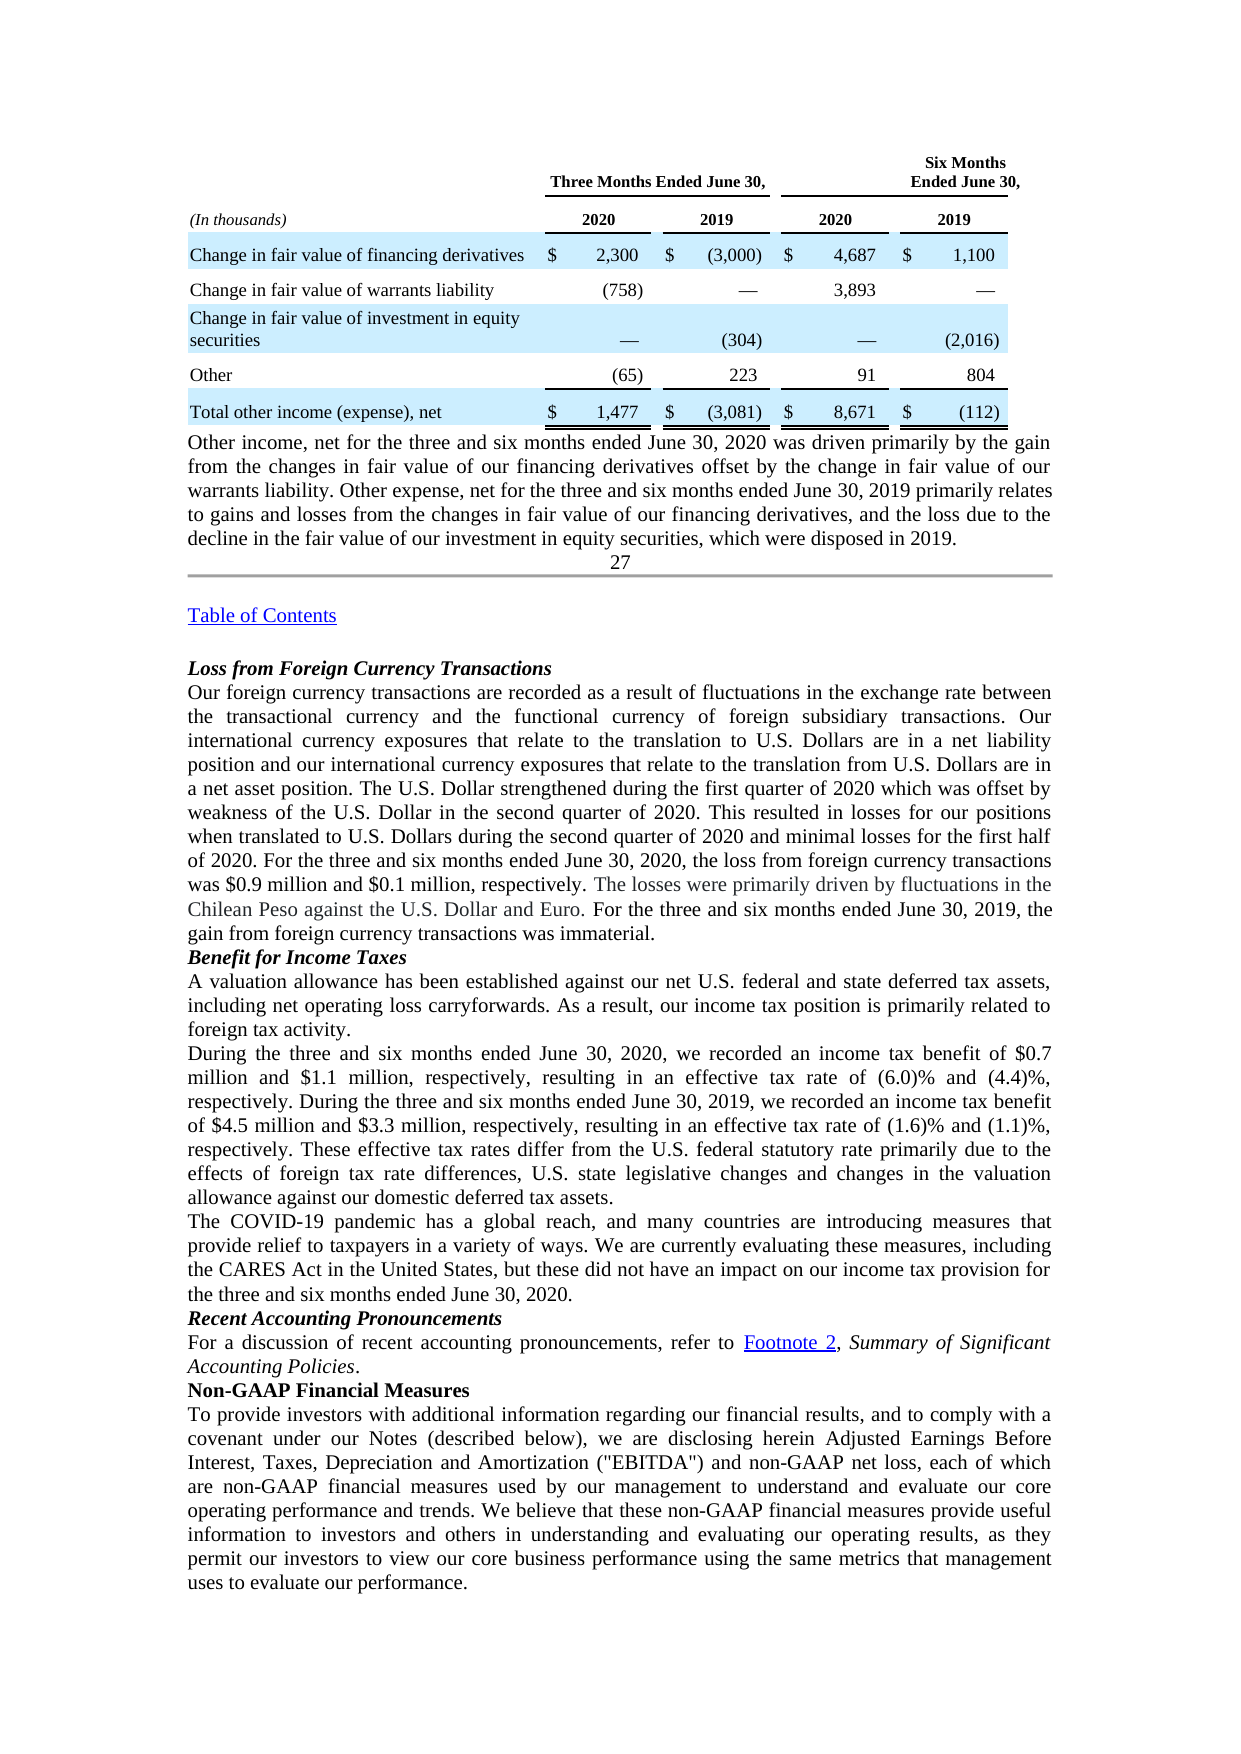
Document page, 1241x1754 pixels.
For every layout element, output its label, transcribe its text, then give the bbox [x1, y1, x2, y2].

text Other income, net for the three and six months ended June 30, 2020 was driven primarily by the gain from the changes in fair value of our financing derivatives offset by the change in fair value of our warrants liability. Other expense, net for the three and six months ended June 30, 2019 primarily relates to gains and losses from the changes in fair value of our financing derivatives, and the loss due to the decline in the fair value of our investment in equity securities, which were disposed in 2019. [187, 430, 1053, 550]
text Table of Contents [187, 603, 1053, 627]
text The COVID-19 pandemic has a global reach, and many countries are introducing measures that provide relief to taxpayers in a variety of ways. We are currently evaluating these measures, including the CARES Act in the United States, but these did not have an impact on our income tax provision for the three and six months ended June 30, 2020. [187, 1209, 1053, 1306]
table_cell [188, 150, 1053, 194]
text During the three and six months ended June 30, 2020, we recorded an income tax benefit of $0.7 million and $1.1 million, respectively, resulting in an effective tax rate of (6.0)% and (4.4)%, respectively. During the three and six months ended June 30, 2019, we recorded an income tax benefit of $4.5 million and $3.3 million, respectively, resulting in an effective tax rate of (1.6)% and (1.1)%, respectively. These effective tax rates differ from the U.S. federal statutory rate primarily due to the effects of foreign tax rate differences, U.S. state legislative changes and changes in the valuation allowance against our domestic deferred tax assets. [187, 1041, 1053, 1209]
text Recent Accounting Pronouncements [187, 1306, 1053, 1329]
text Loss from Foreign Currency Transactions [187, 656, 1053, 680]
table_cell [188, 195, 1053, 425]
text For a discussion of recent accounting pronouncements, refer to Footnote 2, Summary of Significant Accounting Policies. [187, 1329, 1053, 1378]
text To provide investors with additional information regarding our financial results, and to comply with a covenant under our Notes (described below), we are disclosing herein Adjusted Earnings Before Interest, Taxes, Depreciation and Amortization ("EBITDA") and non-GAAP net loss, each of which are non-GAAP financial measures used by our management to understand and evaluate our core operating performance and trends. We believe that these non-GAAP financial measures provide useful information to investors and others in understanding and evaluating our operating results, as they permit our investors to view our core business performance using the same metrics that management uses to evaluate our performance. [187, 1402, 1053, 1594]
text A valuation allowance has been established against our net U.S. federal and state deferred tax assets, including net operating loss carryforwards. As a result, our income tax position is primarily related to foreign tax activity. [187, 969, 1053, 1041]
text Our foreign currency transactions are recorded as a result of fluctuations in the exchange rate between the transactional currency and the functional currency of foreign subsidiary transactions. Our international currency exposures that relate to the translation to U.S. Dollars are in a net liability position and our international currency exposures that relate to the translation from U.S. Dollars are in a net asset position. The U.S. Dollar strengthened during the first quarter of 2020 which was offset by weakness of the U.S. Dollar in the second quarter of 2020. This resulted in losses for our positions when translated to U.S. Dollars during the second quarter of 2020 and minimal losses for the first half of 2020. For the three and six months ended June 30, 2020, the loss from foreign currency transactions was $0.9 million and $0.1 million, respectively. The losses were primarily driven by fluctuations in the Chilean Peso against the U.S. Dollar and Euro. For the three and six months ended June 30, 2019, the gain from foreign currency transactions was immaterial. [187, 680, 1053, 944]
text Benefit for Income Taxes [187, 944, 1053, 969]
text 27 [187, 550, 1053, 574]
text Non-GAAP Financial Measures [187, 1378, 1053, 1402]
